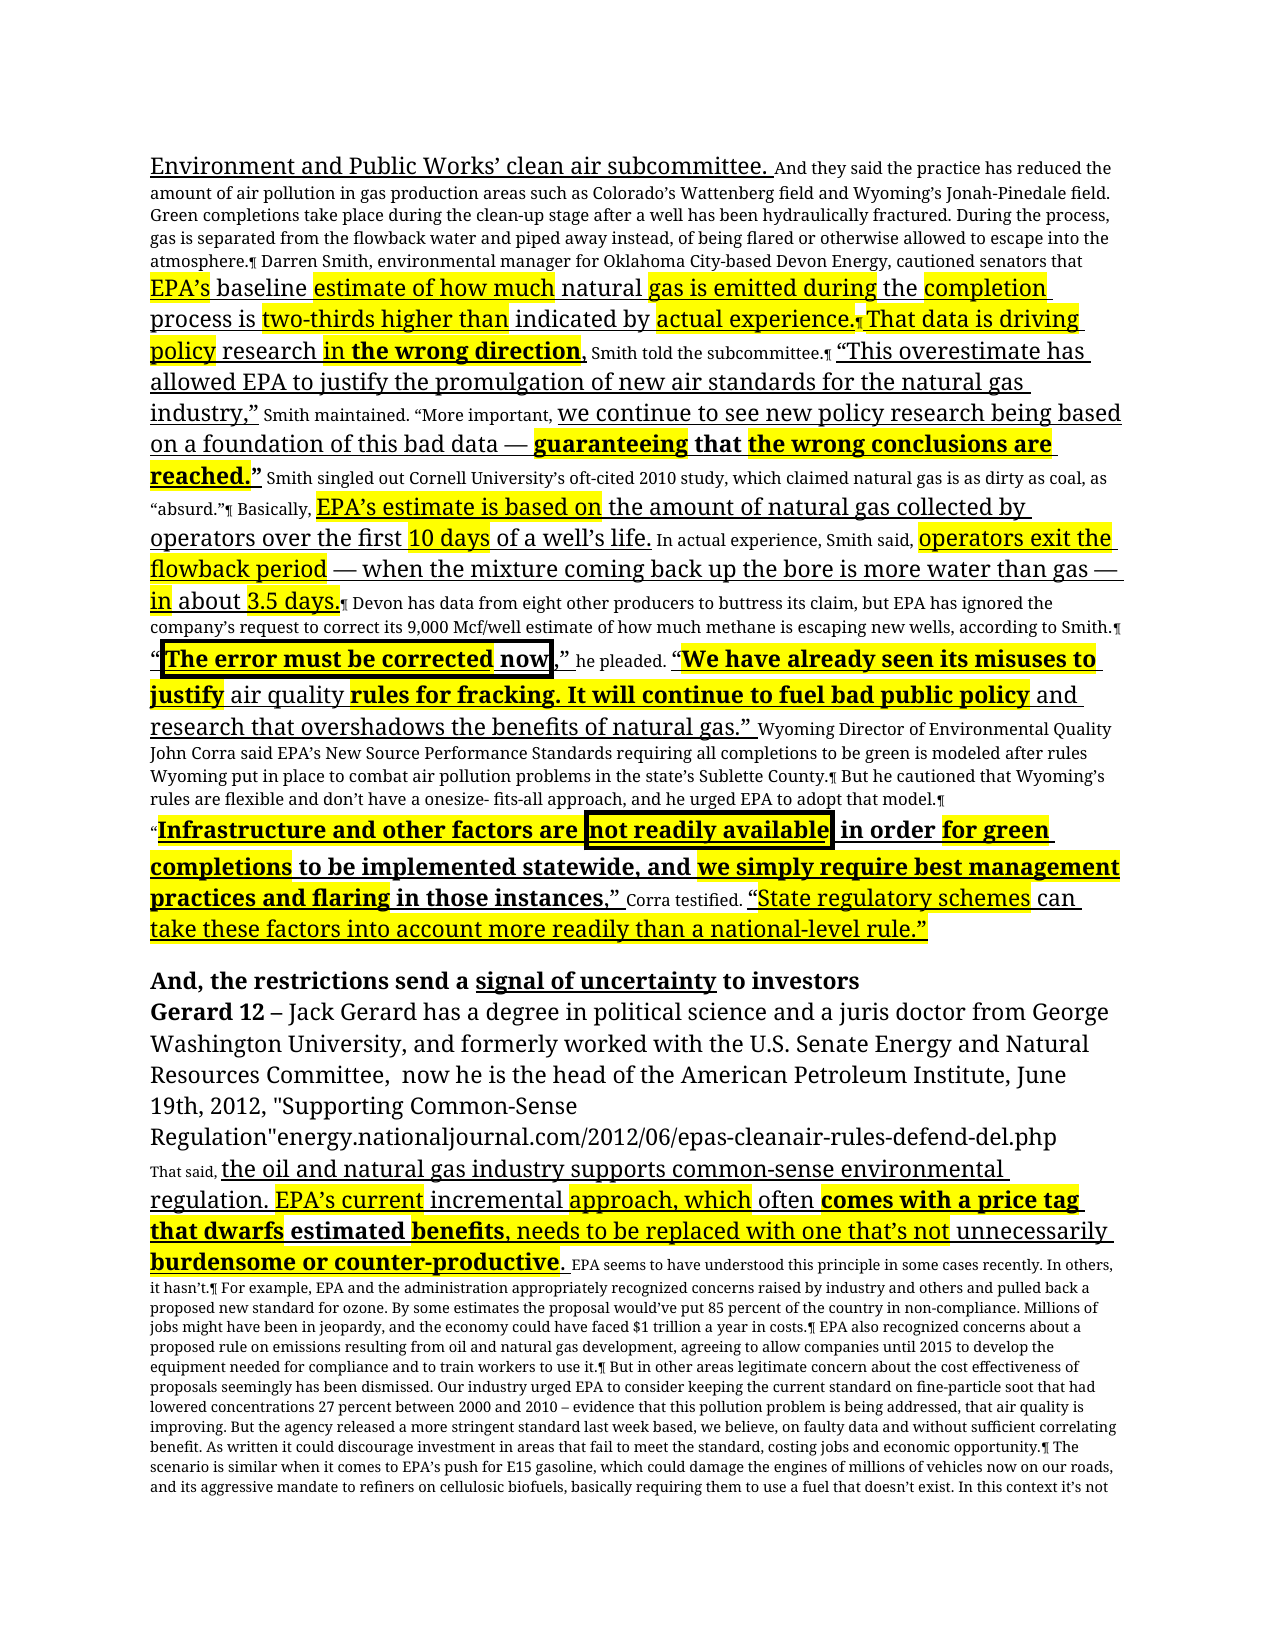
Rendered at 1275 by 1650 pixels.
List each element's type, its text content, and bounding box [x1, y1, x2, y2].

text Gerard 12 – Jack Gerard has a degree in political science and a juris doctor from George Washington University, and formerly worked with the U.S. Senate Energy and Natural Resources Committee, now he is the head of the American Petroleum Institute, June 19th, 2012, "Supporting Common-Sense Regulation"energy.nationaljournal.com/2012/06/epas-cleanair-rules-defend-del.php [150, 996, 1125, 1152]
subtitle And, the restrictions send a signal of uncertainty to investors [150, 965, 1125, 996]
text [150, 150, 1125, 944]
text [150, 1152, 1125, 1496]
